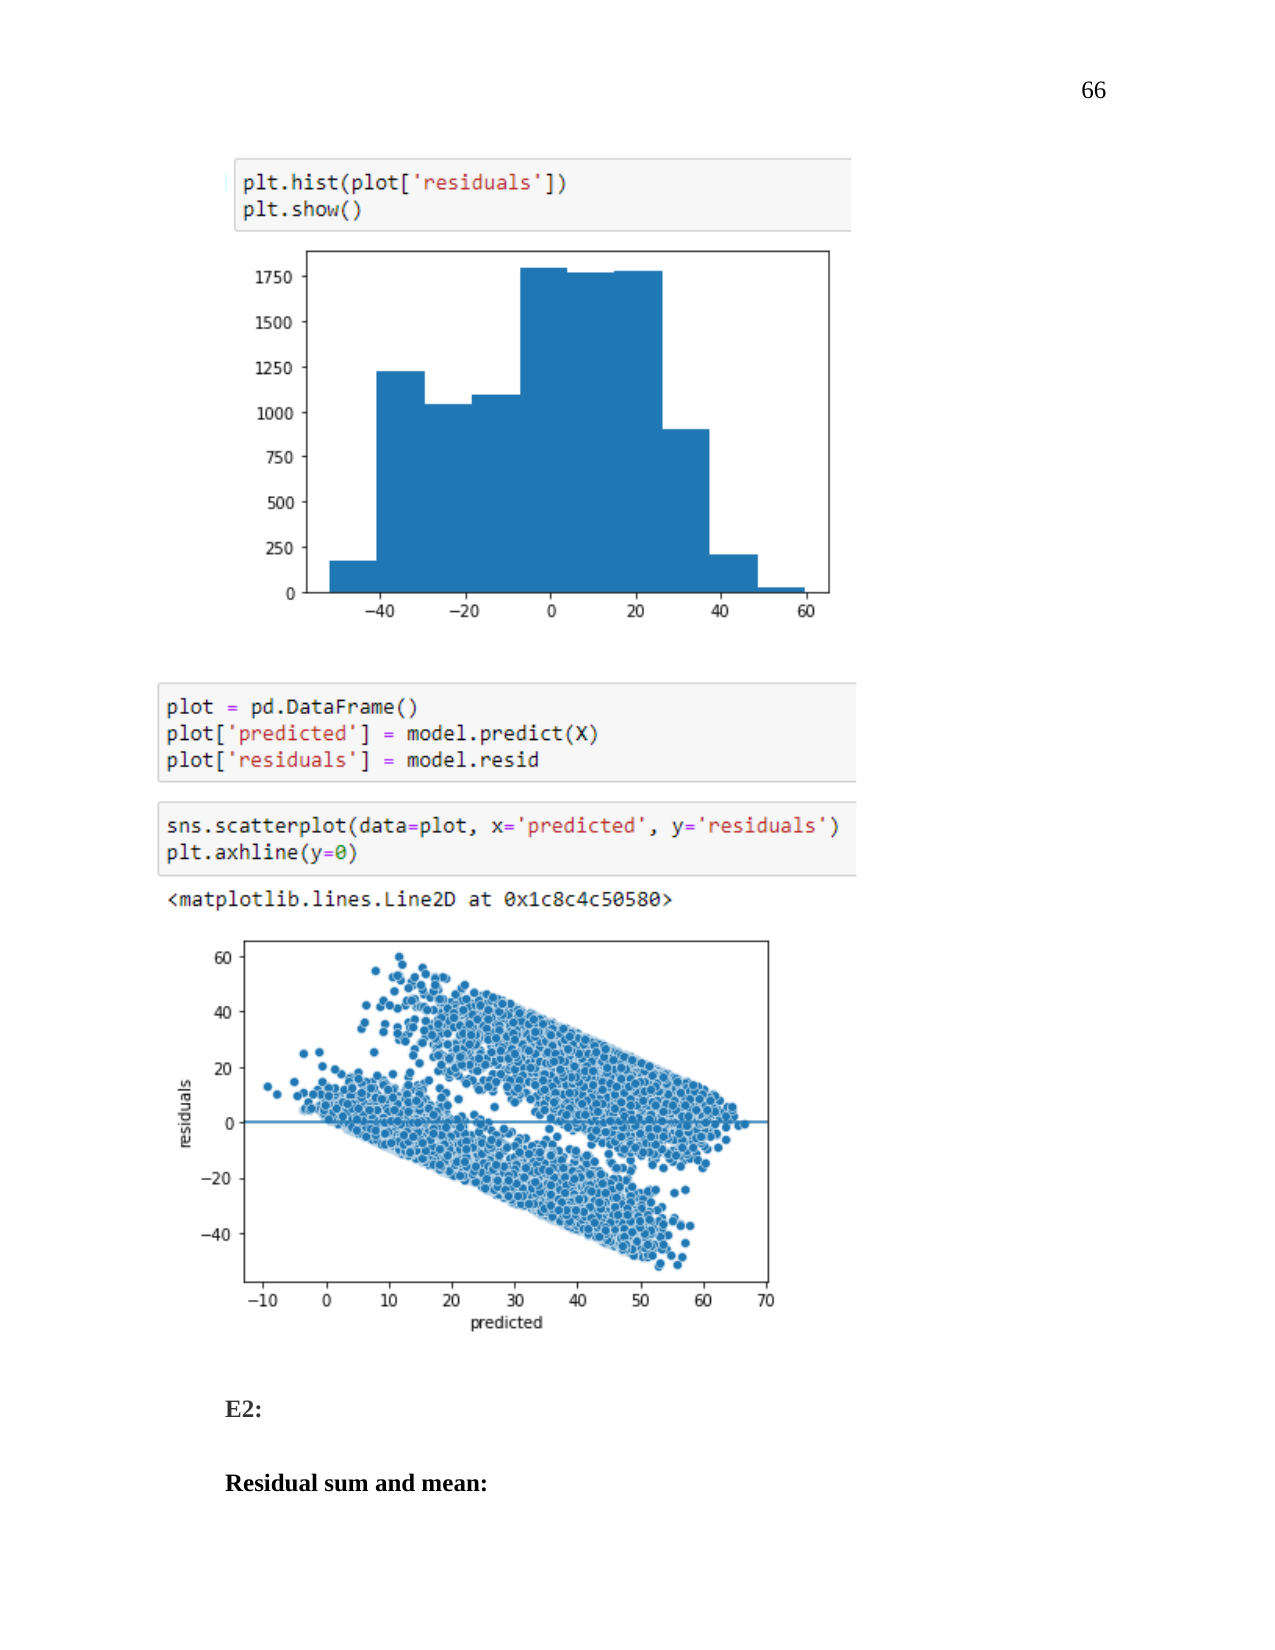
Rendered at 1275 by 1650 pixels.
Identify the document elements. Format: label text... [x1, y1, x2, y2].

picture [150, 678, 857, 1349]
text E2: [150, 1394, 1125, 1423]
picture [225, 150, 852, 633]
text Residual sum and mean: [150, 1468, 1125, 1497]
